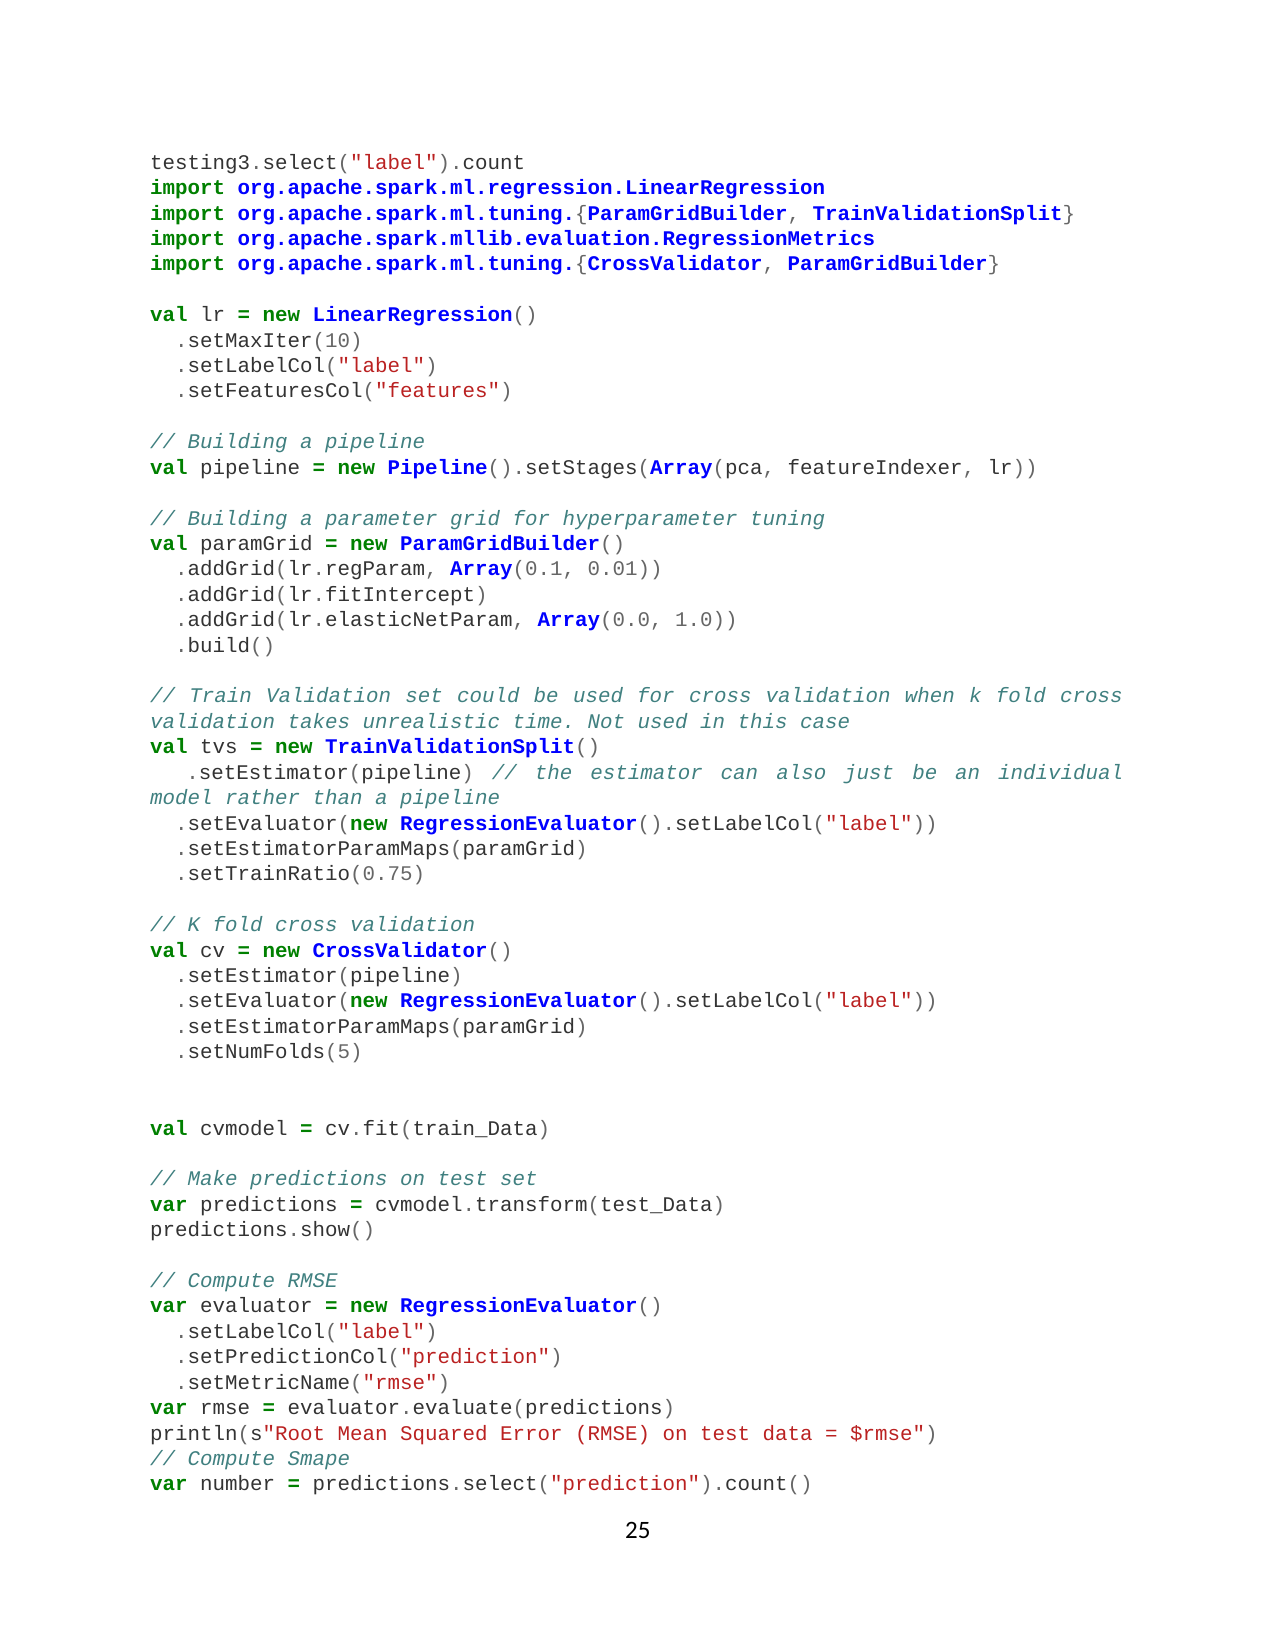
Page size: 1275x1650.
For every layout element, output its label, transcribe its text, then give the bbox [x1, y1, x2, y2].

text testing3.select("label").count [150, 150, 1125, 175]
text // Make predictions on test set [150, 1167, 1125, 1192]
text .setEstimator(pipeline) [150, 963, 1125, 989]
text var predictions = cvmodel.transform(test_Data) [150, 1192, 1125, 1217]
text var rmse = evaluator.evaluate(predictions) [150, 1395, 1125, 1421]
text .setPredictionCol("prediction") [150, 1344, 1125, 1370]
text .setFeaturesCol("features") [150, 379, 1125, 404]
text import org.apache.spark.ml.tuning.{ParamGridBuilder, TrainValidationSplit} [150, 201, 1125, 226]
text .setLabelCol("label") [150, 353, 1125, 379]
text val cvmodel = cv.fit(train_Data) [150, 1116, 1125, 1141]
text .build() [150, 633, 1125, 658]
text var evaluator = new RegressionEvaluator() [150, 1294, 1125, 1319]
text .setMaxIter(10) [150, 328, 1125, 353]
text // Building a pipeline [150, 429, 1125, 455]
text .setTrainRatio(0.75) [150, 862, 1125, 887]
text .setEstimatorParamMaps(paramGrid) [150, 836, 1125, 862]
text import org.apache.spark.ml.regression.LinearRegression [150, 175, 1125, 201]
text // Compute Smape [150, 1446, 1125, 1472]
text import org.apache.spark.mllib.evaluation.RegressionMetrics [150, 226, 1125, 252]
text .addGrid(lr.elasticNetParam, Array(0.0, 1.0)) [150, 607, 1125, 633]
text val pipeline = new Pipeline().setStages(Array(pca, featureIndexer, lr)) [150, 455, 1125, 480]
text var number = predictions.select("prediction").count() [150, 1472, 1125, 1497]
text .setNumFolds(5) [150, 1039, 1125, 1065]
text // Compute RMSE [150, 1268, 1125, 1294]
text .setEstimator(pipeline) // the estimator can also just be an individual model rather than a pipeline [150, 760, 1125, 811]
text .setLabelCol("label") [150, 1319, 1125, 1344]
text val lr = new LinearRegression() [150, 302, 1125, 328]
text .setEstimatorParamMaps(paramGrid) [150, 1014, 1125, 1039]
text .addGrid(lr.fitIntercept) [150, 582, 1125, 607]
text .setEvaluator(new RegressionEvaluator().setLabelCol("label")) [150, 811, 1125, 836]
text // K fold cross validation [150, 912, 1125, 938]
text println(s"Root Mean Squared Error (RMSE) on test data = $rmse") [150, 1421, 1125, 1446]
text val tvs = new TrainValidationSplit() [150, 734, 1125, 760]
text // Building a parameter grid for hyperparameter tuning [150, 506, 1125, 531]
text // Train Validation set could be used for cross validation when k fold cross validation takes unrealistic time. Not used in this case [150, 684, 1125, 734]
text .addGrid(lr.regParam, Array(0.1, 0.01)) [150, 557, 1125, 582]
text .setEvaluator(new RegressionEvaluator().setLabelCol("label")) [150, 989, 1125, 1014]
text val cv = new CrossValidator() [150, 938, 1125, 963]
text import org.apache.spark.ml.tuning.{CrossValidator, ParamGridBuilder} [150, 252, 1125, 277]
text .setMetricName("rmse") [150, 1370, 1125, 1395]
text predictions.show() [150, 1217, 1125, 1243]
text val paramGrid = new ParamGridBuilder() [150, 531, 1125, 557]
